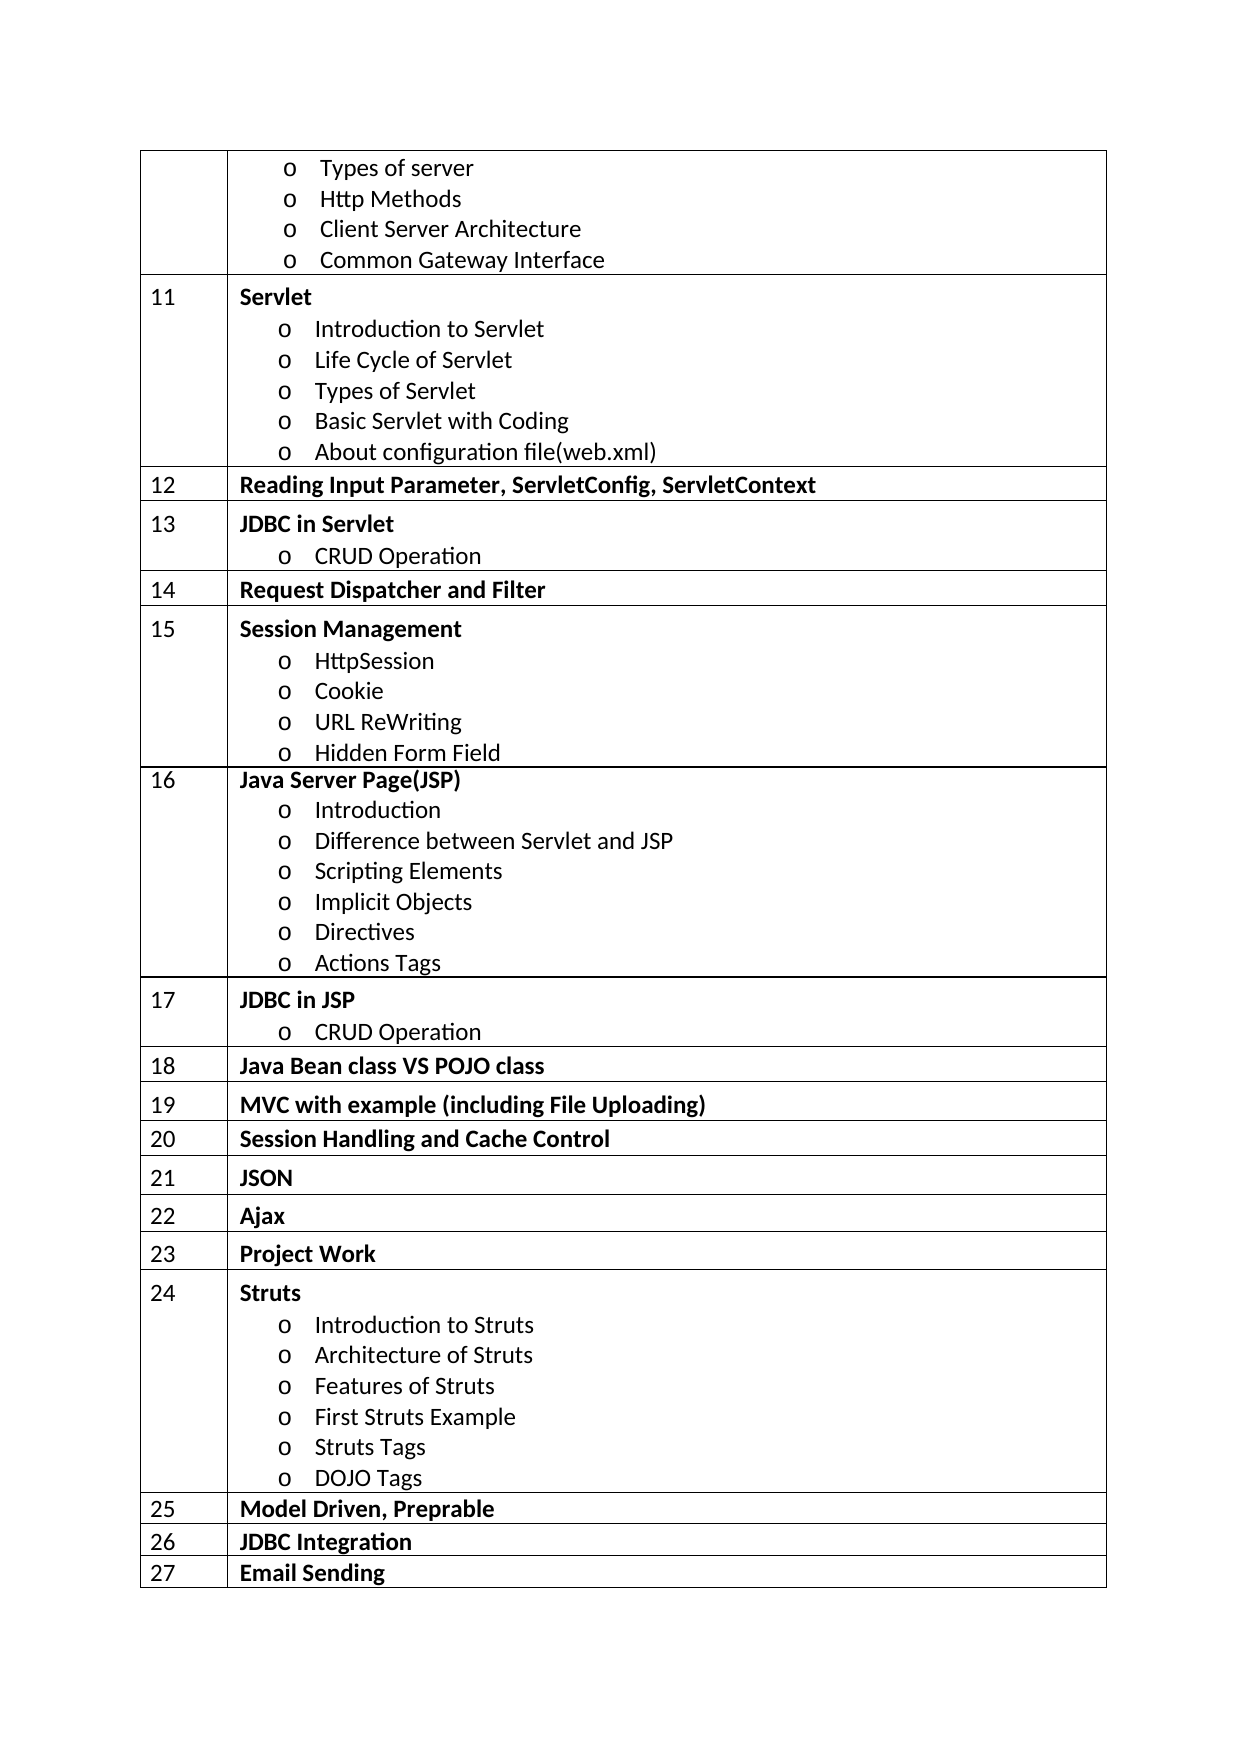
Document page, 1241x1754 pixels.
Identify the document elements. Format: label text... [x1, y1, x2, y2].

table_cell 20 [141, 1121, 227, 1154]
table_cell 22 [141, 1195, 227, 1231]
table_cell JDBC Integration [228, 1524, 1106, 1555]
table_cell JDBC in JSP CRUD Operation [228, 978, 1106, 1046]
table_cell 17 [141, 978, 227, 1046]
table_cell Session Management HttpSession Cookie URL ReWriting Hidden Form Field [228, 606, 1106, 766]
table_cell 21 [141, 1156, 227, 1194]
table_cell 25 [141, 1493, 227, 1523]
table_cell 26 [141, 1524, 227, 1555]
table_cell Model Driven, Preprable [228, 1493, 1106, 1523]
table_cell Session Handling and Cache Control [228, 1121, 1106, 1154]
table_cell Servlet Introduction to Servlet Life Cycle of Servlet Types of Servlet Basic Servlet with Coding About configuration file(web.xml) [228, 275, 1106, 466]
table_cell 24 [141, 1270, 227, 1492]
table_cell 15 [141, 606, 227, 766]
table_cell JSON [228, 1156, 1106, 1194]
table_cell MVC with example (including File Uploading) [228, 1082, 1106, 1120]
table_cell Ajax [228, 1195, 1106, 1231]
table_cell 13 [141, 501, 227, 570]
table_cell Reading Input Parameter, ServletConfig, ServletContext [228, 467, 1106, 500]
table_cell 11 [141, 275, 227, 466]
table_cell 12 [141, 467, 227, 500]
table_cell Java Server Page(JSP) Introduction Difference between Servlet and JSP Scripting Elements Implicit Objects Directives Actions Tags [228, 768, 1106, 976]
table_cell 10 [141, 151, 227, 273]
table_cell 27 [141, 1556, 227, 1587]
table_cell Java Bean class VS POJO class [228, 1047, 1106, 1081]
table_cell 16 [141, 768, 227, 976]
table_cell Request Dispatcher and Filter [228, 571, 1106, 605]
table_cell 23 [141, 1232, 227, 1269]
table_cell 19 [141, 1082, 227, 1120]
table_cell 18 [141, 1047, 227, 1081]
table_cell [228, 151, 1106, 273]
table_cell 14 [141, 571, 227, 605]
table_cell Project Work [228, 1232, 1106, 1269]
table_cell Email Sending [228, 1556, 1106, 1587]
table_cell Struts Introduction to Struts Architecture of Struts Features of Struts First Struts Example Struts Tags DOJO Tags [228, 1270, 1106, 1492]
table_cell JDBC in Servlet CRUD Operation [228, 501, 1106, 570]
